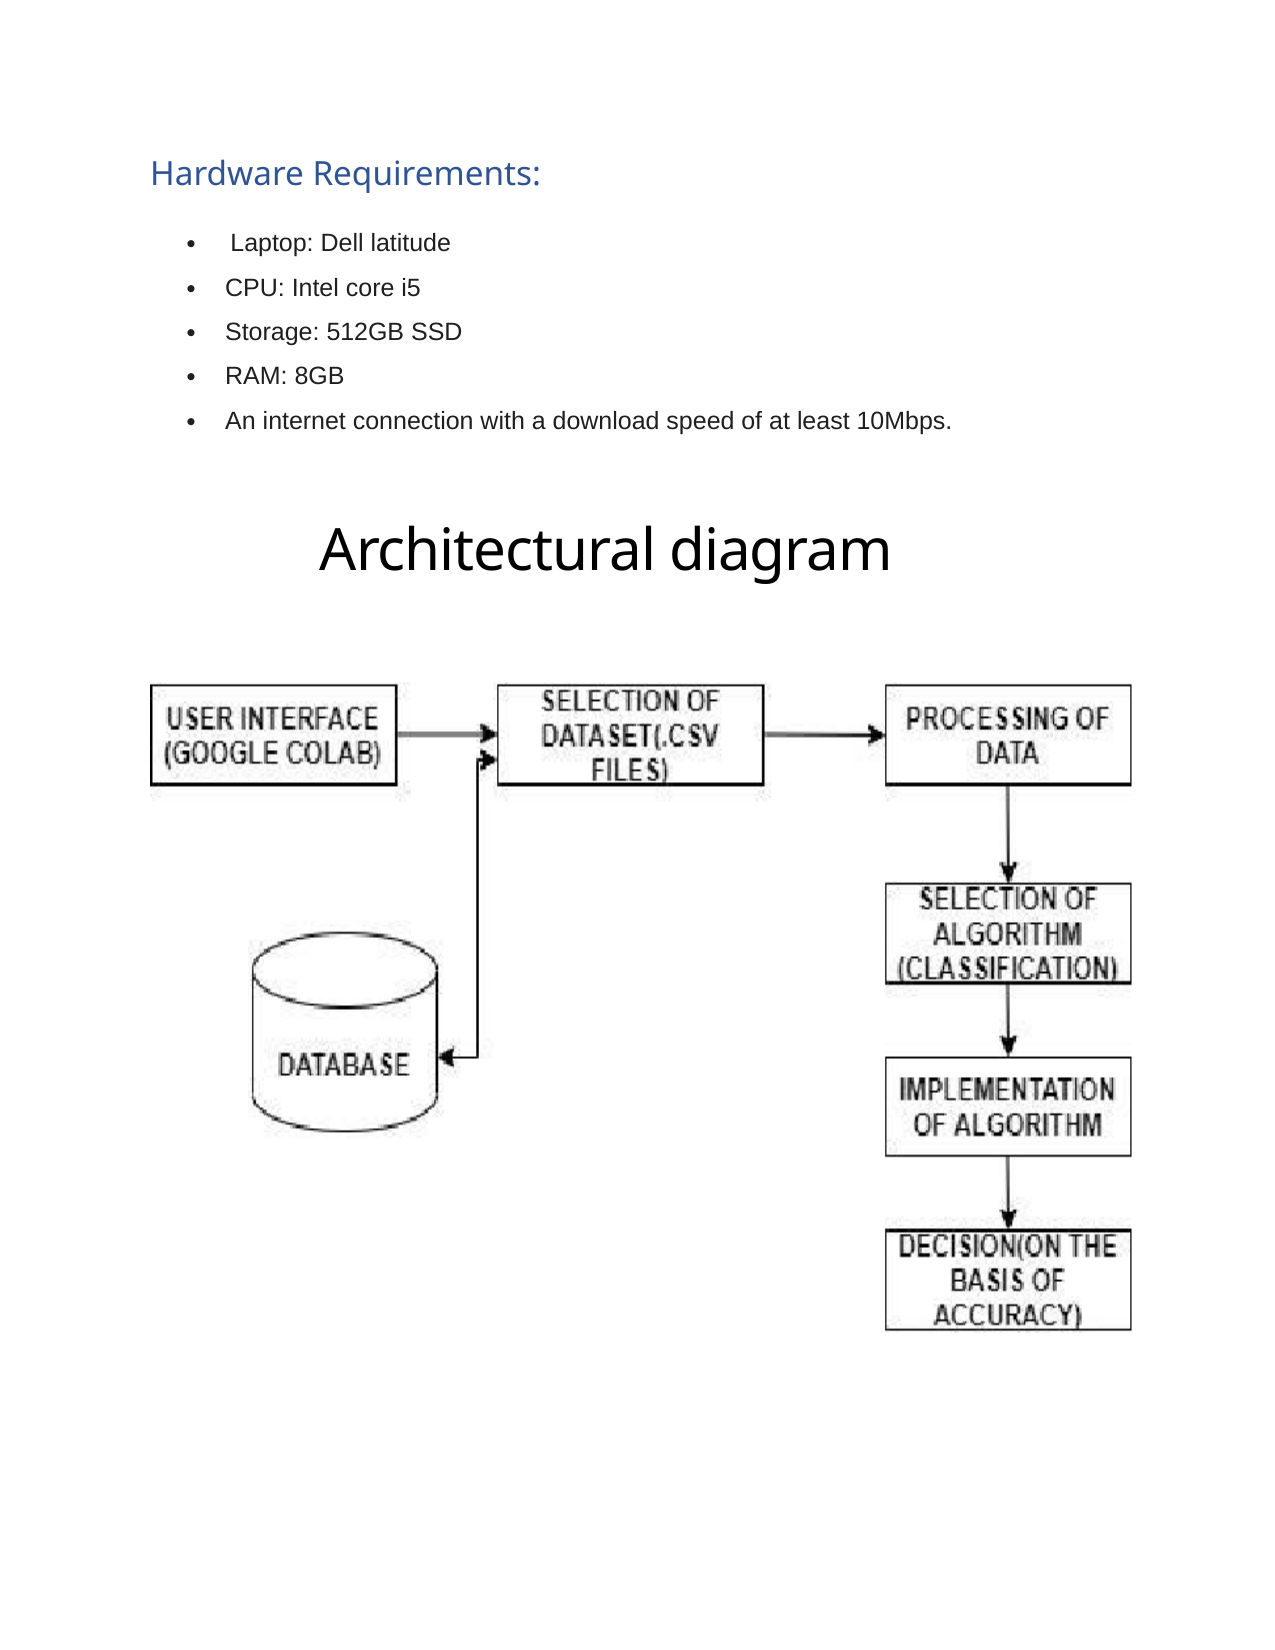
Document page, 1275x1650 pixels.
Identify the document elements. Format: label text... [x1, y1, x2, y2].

subtitle Hardware Requirements: [150, 150, 1125, 195]
list Laptop: Dell latitude [187, 228, 1125, 257]
picture [150, 681, 1133, 1333]
list CPU: Intel core i5 [187, 272, 1125, 301]
list Storage: 512GB SSD [187, 317, 1125, 346]
list RAM: 8GB [187, 361, 1125, 390]
title Architectural diagram [150, 508, 1125, 587]
list An internet connection with a download speed of at least 10Mbps. [187, 406, 1125, 434]
